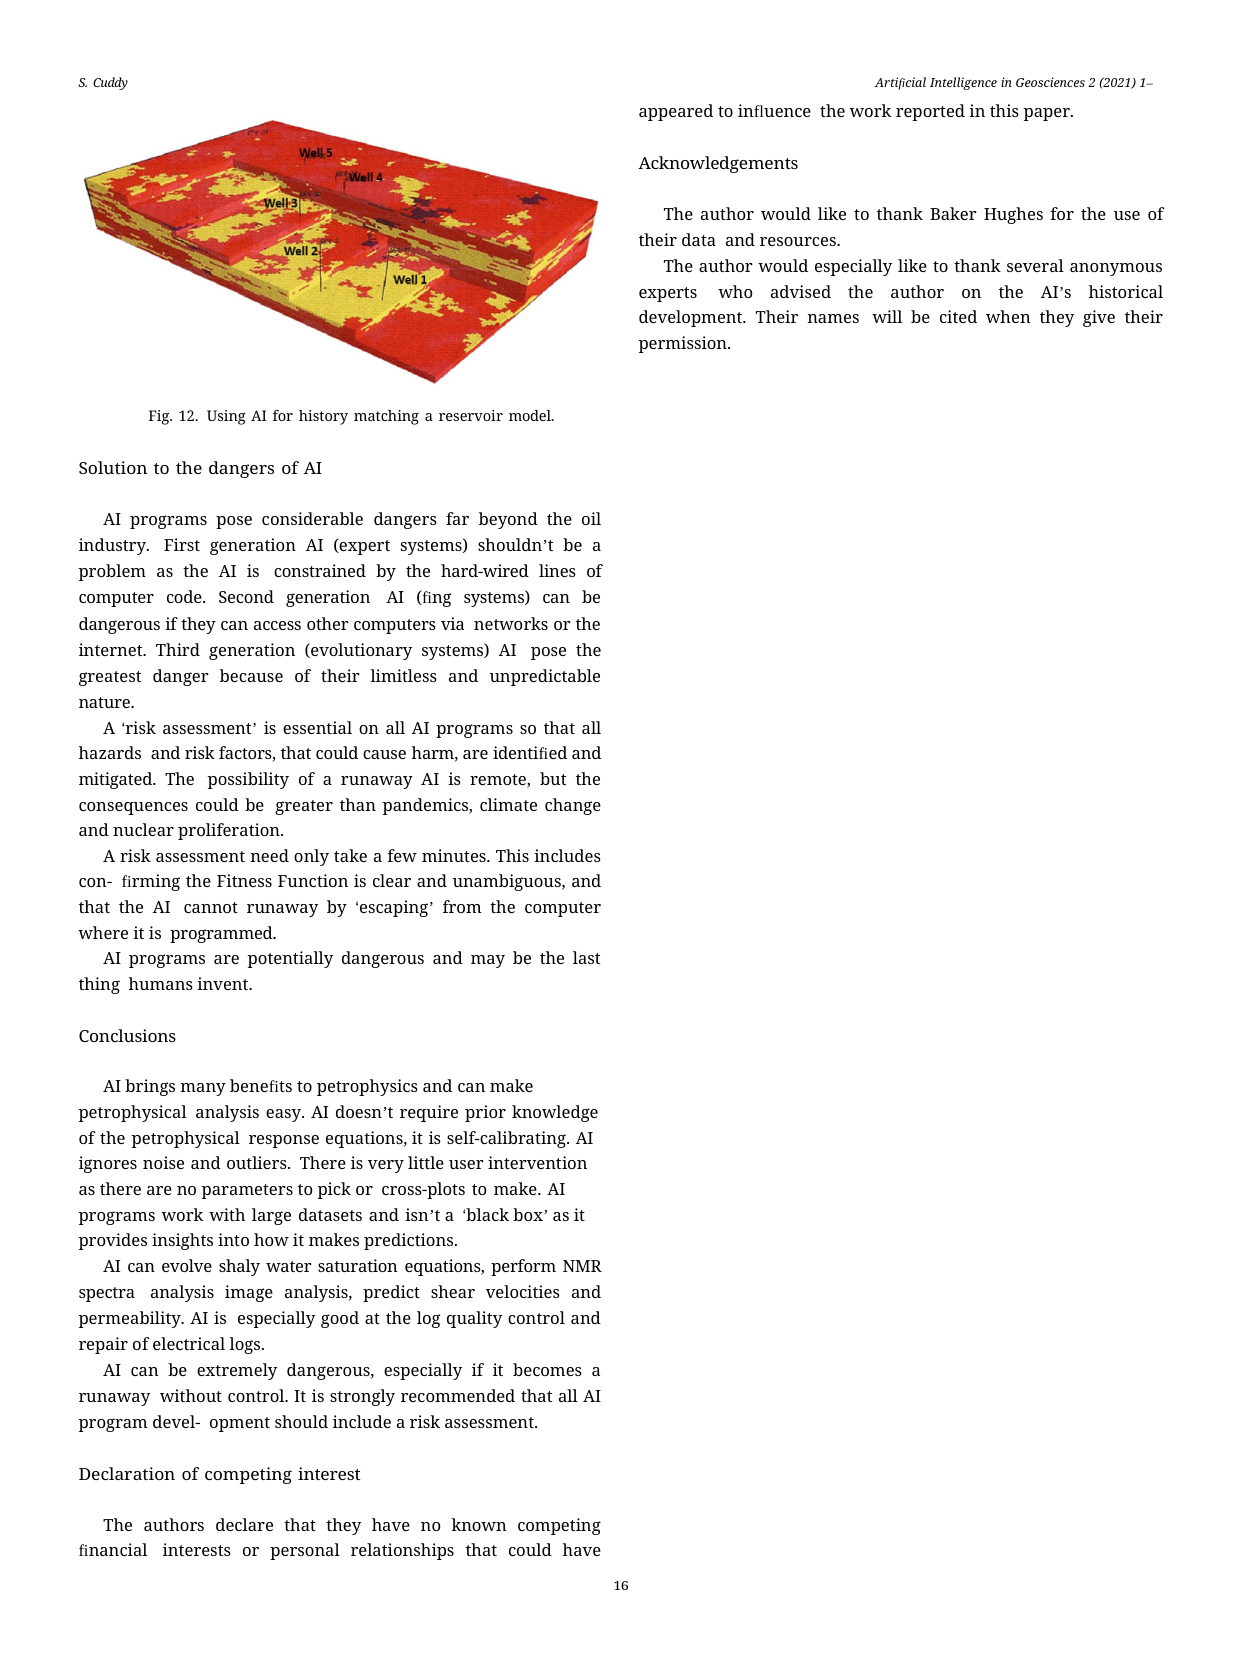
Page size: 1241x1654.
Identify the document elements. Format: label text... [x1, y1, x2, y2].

text Conclusions [78, 1024, 612, 1047]
text AI programs are potentially dangerous and may be the last thing humans invent. [78, 947, 601, 996]
text A ‘risk assessment’ is essential on all AI programs so that all hazards and risk factors, that could cause harm, are identified and mitigated. The possibility of a runaway AI is remote, but the consequences could be greater than pandemics, climate change and nuclear proliferation. [78, 716, 602, 841]
text A risk assessment need only take a few minutes. This includes con- firming the Fitness Function is clear and unambiguous, and that the AI cannot runaway by ‘escaping’ from the computer where it is programmed. [78, 844, 601, 944]
text AI brings many benefits to petrophysics and can make petrophysical analysis easy. AI doesn’t require prior knowledge of the petrophysical response equations, it is self-calibrating. AI ignores noise and outliers. There is very little user intervention as there are no parameters to pick or cross-plots to make. AI programs work with large datasets and isn’t a ‘black box’ as it provides insights into how it makes predictions. [78, 1075, 608, 1252]
text The author would like to thank Baker Hughes for the use of their data and resources. [638, 203, 1163, 251]
text The author would especially like to thank several anonymous experts who advised the author on the AI’s historical development. Their names will be cited when they give their permission. [638, 255, 1163, 354]
text Fig. 12. Using AI for history matching a reservoir model. [148, 405, 612, 425]
text Solution to the dangers of AI [78, 457, 612, 479]
text The authors declare that they have no known competing financial interests or personal relationships that could have appeared to influence the work reported in this paper. [638, 100, 1163, 123]
text The authors declare that they have no known competing financial interests or personal relationships that could have appeared to influence the work reported in this paper. [78, 1513, 601, 1562]
picture [82, 118, 599, 385]
text Declaration of competing interest [78, 1463, 612, 1485]
text AI programs pose considerable dangers far beyond the oil industry. First generation AI (expert systems) shouldn’t be a problem as the AI is constrained by the hard-wired lines of computer code. Second generation AI (fing systems) can be dangerous if they can access other computers via networks or the internet. Third generation (evolutionary systems) AI pose the greatest danger because of their limitless and unpredictable nature. [78, 508, 602, 713]
text AI can evolve shaly water saturation equations, perform NMR spectra analysis image analysis, predict shear velocities and permeability. AI is especially good at the log quality control and repair of electrical logs. [78, 1255, 601, 1356]
text AI can be extremely dangerous, especially if it becomes a runaway without control. It is strongly recommended that all AI program devel- opment should include a risk assessment. [78, 1359, 601, 1434]
text Acknowledgements [638, 152, 1173, 174]
